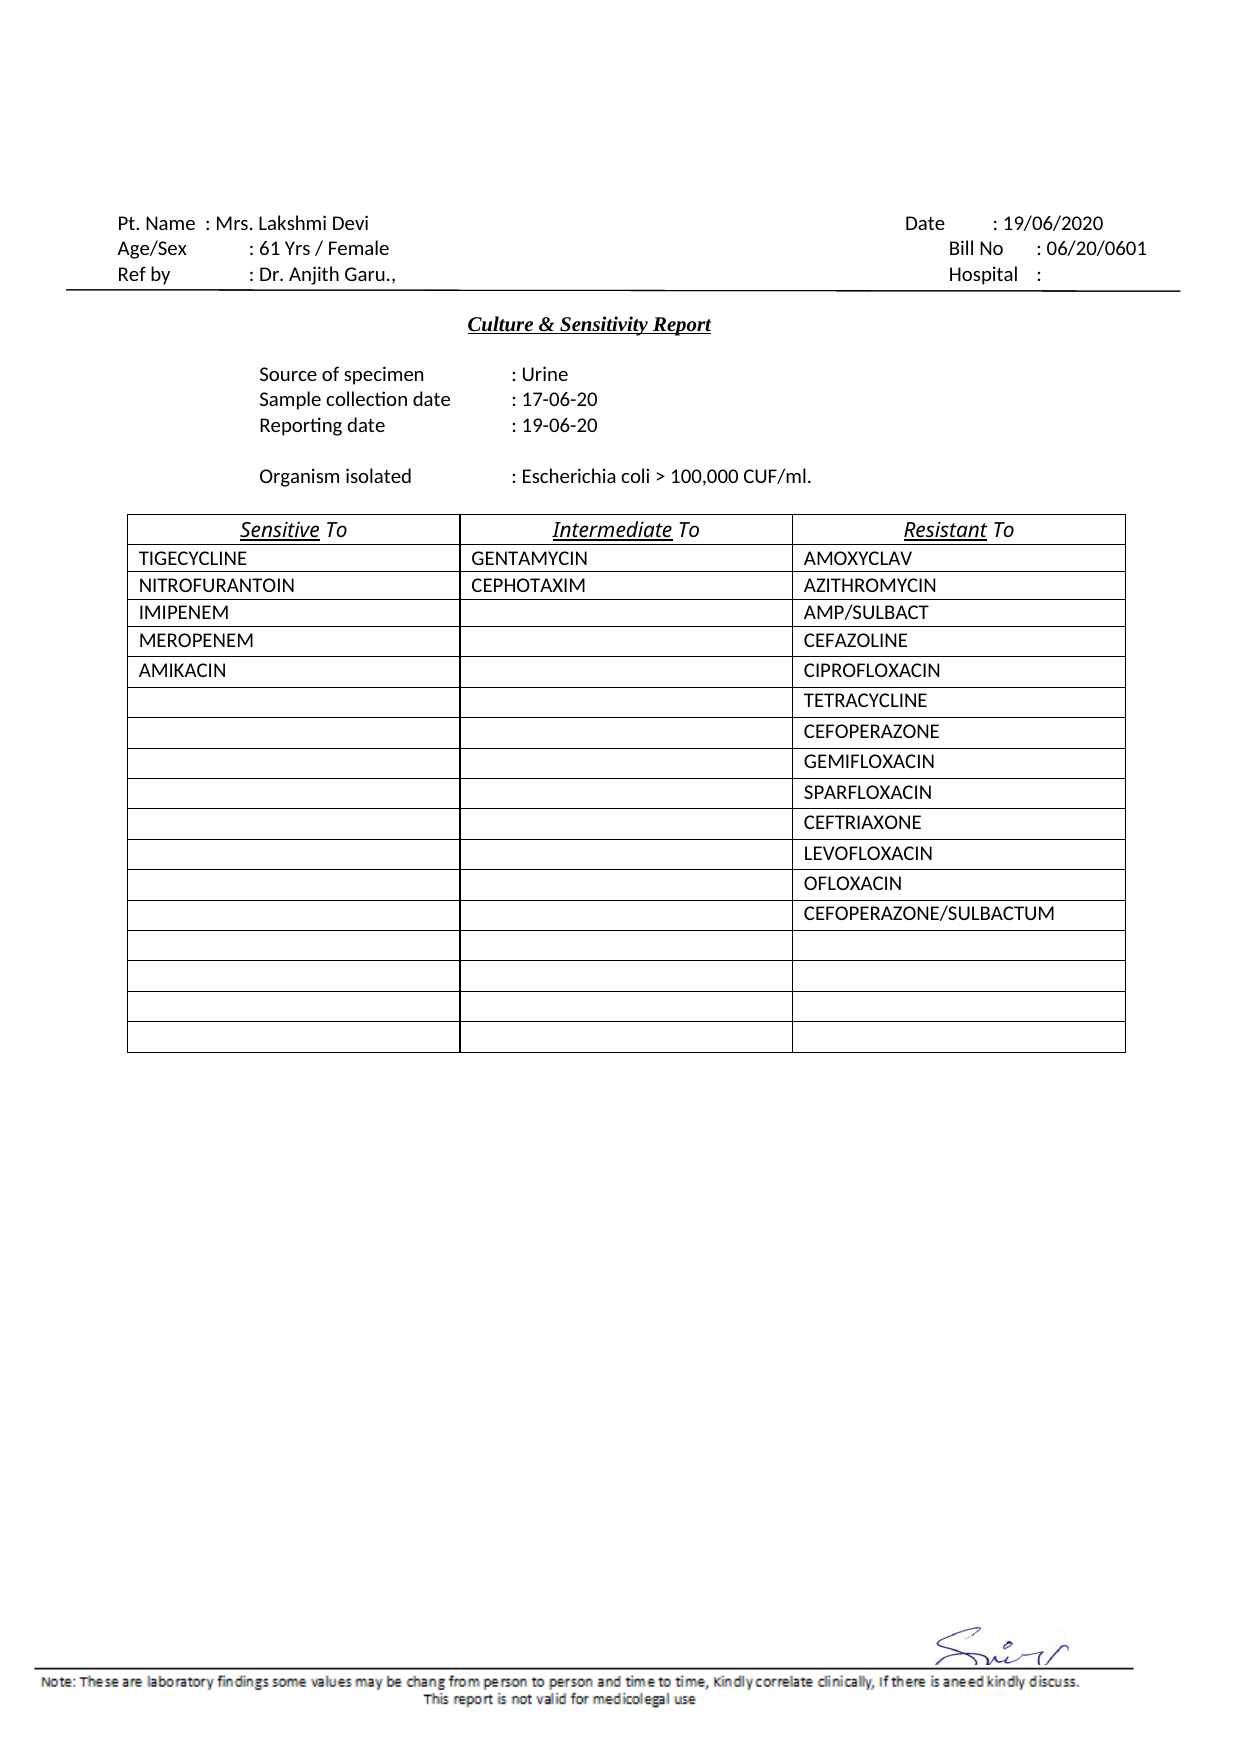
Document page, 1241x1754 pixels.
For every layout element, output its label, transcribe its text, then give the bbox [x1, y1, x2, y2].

table_cell [128, 718, 459, 747]
table_cell [461, 627, 792, 656]
text Sample collection date : 17-06-20 [259, 387, 1210, 412]
text Pt. Name : Mrs. Lakshmi Devi Date : 19/06/2020 [74, 210, 1210, 235]
table_cell GEMIFLOXACIN [793, 749, 1125, 778]
text Organism isolated : Escherichia coli > 100,000 CUF/ml. [259, 463, 1210, 488]
table_cell IMIPENEM [128, 600, 459, 626]
table_cell [128, 749, 459, 778]
table_cell [793, 961, 1125, 991]
table_cell AMOXYCLAV [793, 545, 1125, 571]
table_cell [128, 931, 459, 960]
table_cell [461, 779, 792, 808]
table_cell CEFTRIAXONE [793, 809, 1125, 839]
table_cell [461, 870, 792, 899]
table_cell [461, 749, 792, 778]
table_cell [461, 901, 792, 930]
table_cell [128, 961, 459, 991]
table_cell TETRACYCLINE [793, 688, 1125, 717]
table_cell [128, 1022, 459, 1052]
table_cell [793, 1022, 1125, 1052]
table_cell [461, 931, 792, 960]
table_cell GENTAMYCIN [461, 545, 792, 571]
table_cell CEPHOTAXIM [461, 572, 792, 598]
text Reporting date : 19-06-20 [259, 412, 1210, 437]
text Source of specimen : Urine [259, 361, 1210, 387]
table_cell [461, 600, 792, 626]
table_cell [461, 840, 792, 869]
table_cell [128, 809, 459, 839]
table_cell AMP/SULBACT [793, 600, 1125, 626]
table_cell CEFAZOLINE [793, 627, 1125, 656]
table_cell [461, 1022, 792, 1052]
table_cell [128, 840, 459, 869]
table_cell [461, 657, 792, 687]
table_cell [461, 809, 792, 839]
table_cell CEFOPERAZONE [793, 718, 1125, 747]
table_cell OFLOXACIN [793, 870, 1125, 899]
table_cell [461, 961, 792, 991]
table_cell CEFOPERAZONE/SULBACTUM [793, 901, 1125, 930]
table_cell [793, 931, 1125, 960]
table_cell [128, 992, 459, 1021]
text Ref by : Dr. Anjith Garu., Hospital : [74, 261, 1210, 286]
table_cell [461, 718, 792, 747]
table_cell LEVOFLOXACIN [793, 840, 1125, 869]
table_cell [128, 901, 459, 930]
table_cell AZITHROMYCIN [793, 572, 1125, 598]
table_cell TIGECYCLINE [128, 545, 459, 571]
text Age/Sex : 61 Yrs / Female Bill No : 06/20/0601 [74, 235, 1210, 261]
table_cell SPARFLOXACIN [793, 779, 1125, 808]
table_cell [461, 688, 792, 717]
table_cell [128, 779, 459, 808]
table_header Sensitive To [128, 515, 459, 544]
table_cell AMIKACIN [128, 657, 459, 687]
text Culture & Sensitivity Report [424, 312, 1210, 336]
picture [30, 1627, 1137, 1709]
table_header Resistant To [793, 515, 1125, 544]
table_cell [793, 992, 1125, 1021]
table_cell [461, 992, 792, 1021]
table_cell [128, 688, 459, 717]
table_cell [128, 870, 459, 899]
table_cell CIPROFLOXACIN [793, 657, 1125, 687]
table_header Intermediate To [461, 515, 792, 544]
table_cell MEROPENEM [128, 627, 459, 656]
table_cell NITROFURANTOIN [128, 572, 459, 598]
